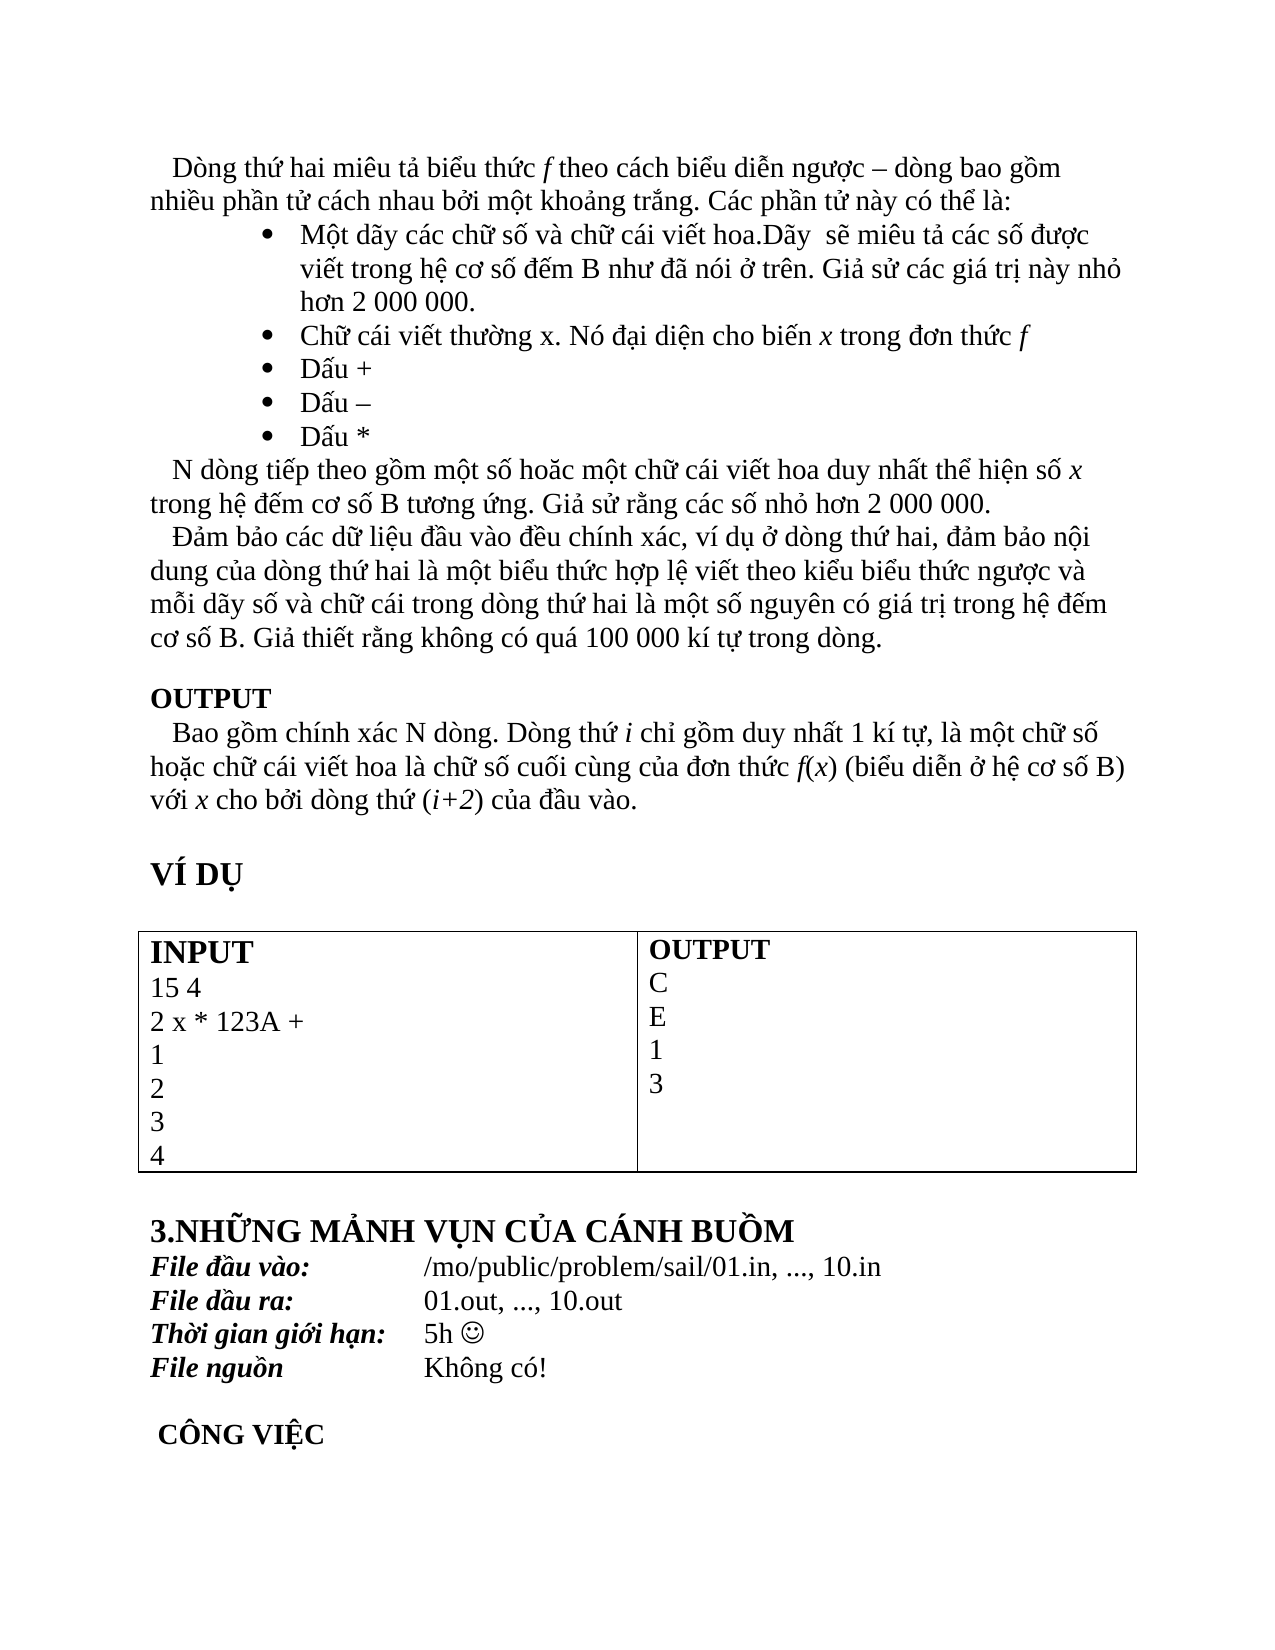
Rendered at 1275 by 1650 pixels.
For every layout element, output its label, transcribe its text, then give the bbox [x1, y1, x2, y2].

table_header /mo/public/problem/sail/01.in, ..., 10.in 01.out, ..., 10.out 5h Không có! [413, 1249, 1136, 1383]
text OUTPUT [150, 682, 1125, 715]
text Bao gồm chính xác N dòng. Dòng thứ i chỉ gồm duy nhất 1 kí tự, là một chữ số hoặc chữ cái viết hoa là chữ số cuối cùng của đơn thức f(x) (biểu diễn ở hệ cơ số B) với x cho bởi dòng thứ (i+2) của đầu vào. [150, 715, 1125, 816]
text 3.NHỮNG MẢNH VỤN CỦA CÁNH BUỒM [150, 1211, 1125, 1249]
list Dấu – [262, 385, 1125, 419]
table_header File đầu vào: File dầu ra: Thời gian giới hạn: File nguồn [139, 1249, 412, 1383]
text N dòng tiếp theo gồm một số hoăc một chữ cái viết hoa duy nhất thể hiện số x trong hệ đếm cơ số B tương ứng. Giả sử rằng các số nhỏ hơn 2 000 000. [150, 452, 1125, 519]
text VÍ DỤ [150, 854, 1125, 892]
text CÔNG VIỆC [150, 1417, 1125, 1451]
table_header INPUT 15 4 2 x * 123A + 1 2 3 4 [139, 932, 637, 1171]
table_header OUTPUT C E 1 3 [638, 932, 1136, 1171]
list Dấu * [262, 419, 1125, 452]
text Đảm bảo các dữ liệu đầu vào đều chính xác, ví dụ ở dòng thứ hai, đảm bảo nội dung của dòng thứ hai là một biểu thức hợp lệ viết theo kiểu biểu thức ngược và [150, 519, 1125, 587]
list Chữ cái viết thường x. Nó đại diện cho biến x trong đơn thức f [262, 318, 1125, 351]
text Dòng thứ hai miêu tả biểu thức f theo cách biểu diễn ngược – dòng bao gồm nhiều phần tử cách nhau bởi một khoảng trắng. Các phần tử này có thể là: [150, 150, 1125, 217]
list Dấu + [262, 351, 1125, 385]
list Một dãy các chữ số và chữ cái viết hoa.Dãy sẽ miêu tả các số được viết trong hệ cơ số đếm B như đã nói ở trên. Giả sử các giá trị này nhỏ hơn 2 000 000. [262, 217, 1125, 318]
text mỗi dãy số và chữ cái trong dòng thứ hai là một số nguyên có giá trị trong hệ đếm cơ số B. Giả thiết rằng không có quá 100 000 kí tự trong dòng. [150, 587, 1125, 654]
